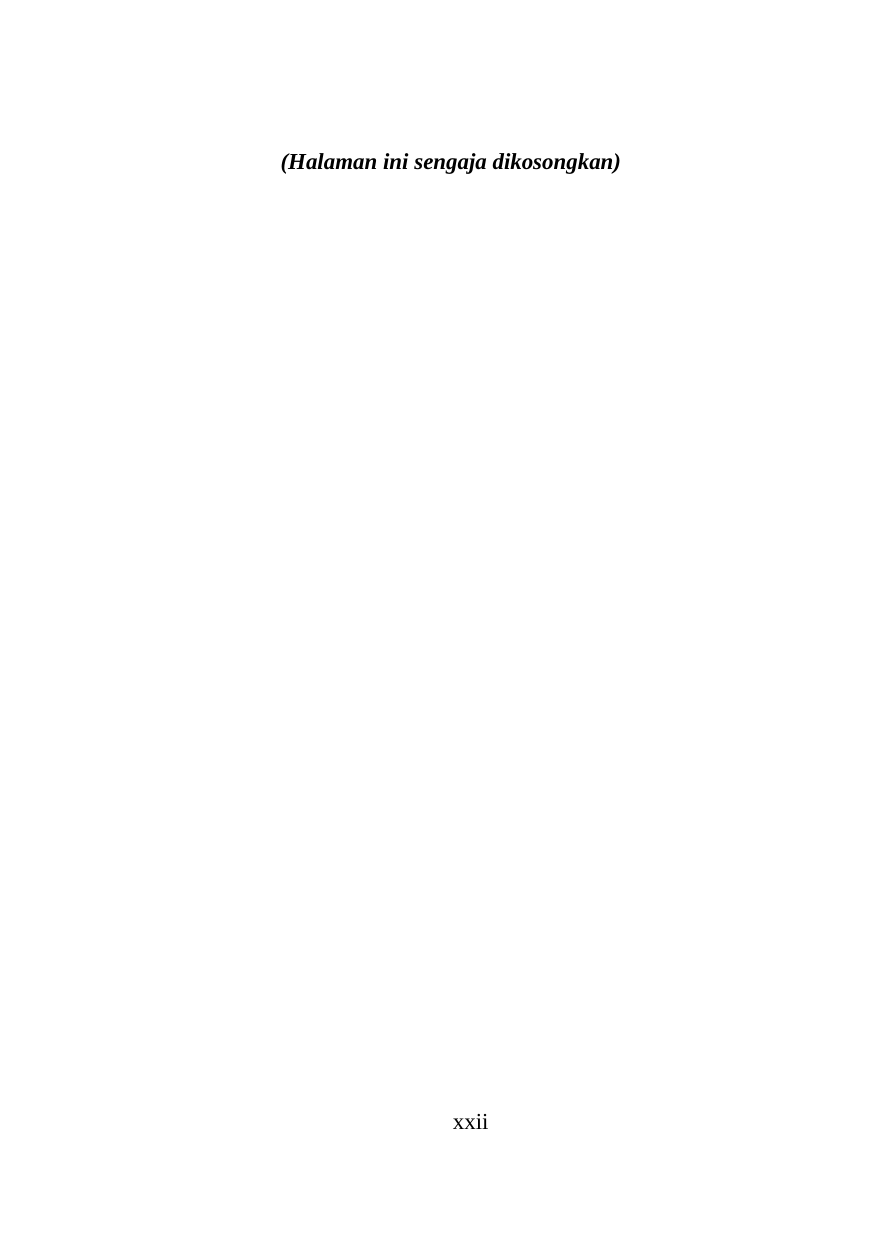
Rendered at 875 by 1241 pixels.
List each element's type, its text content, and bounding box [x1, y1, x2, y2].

text (Halaman ini sengaja dikosongkan) [148, 148, 756, 174]
